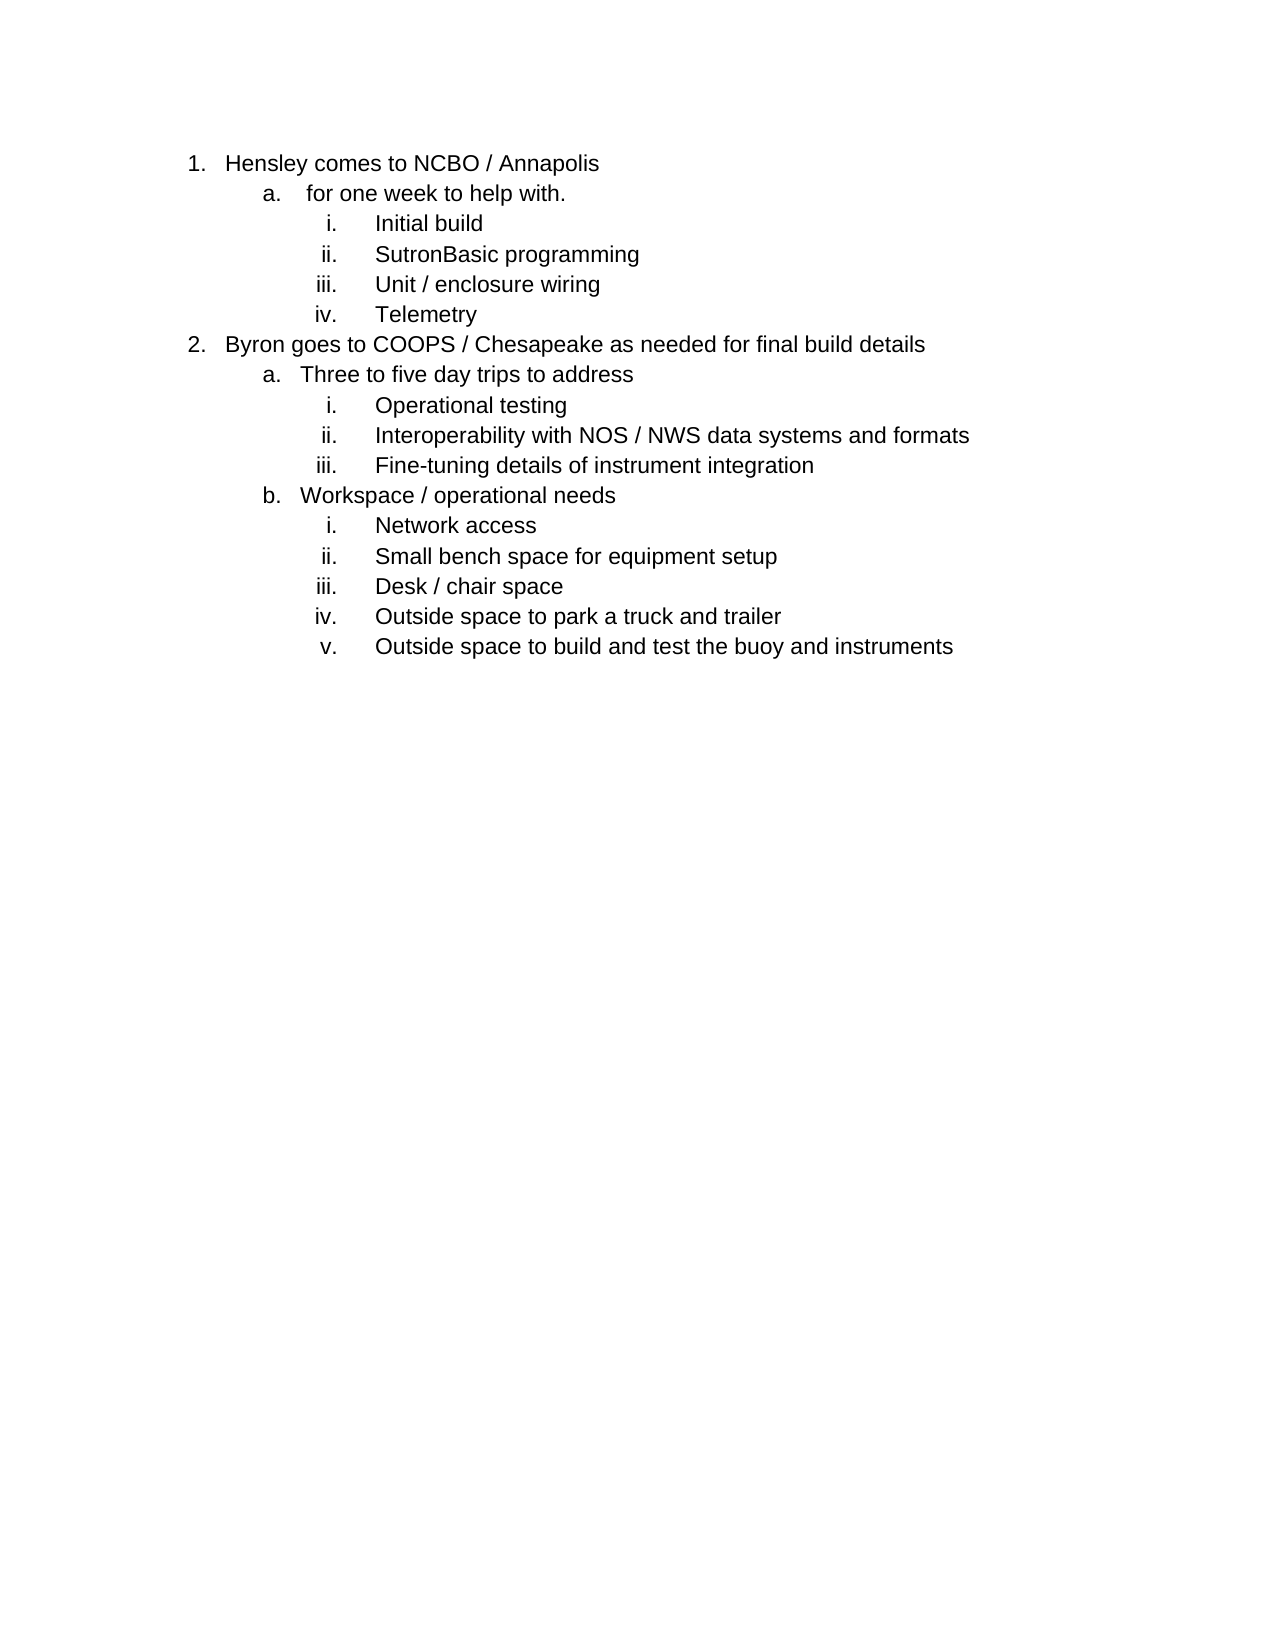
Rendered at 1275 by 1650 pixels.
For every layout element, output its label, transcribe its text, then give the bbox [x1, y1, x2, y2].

list Three to five day trips to address [262, 361, 1125, 388]
list SutronBasic programming [337, 241, 1125, 267]
list Hensley comes to NCBO / Annapolis [187, 150, 1125, 176]
list Outside space to build and test the buoy and instruments [337, 633, 1125, 660]
list Operational testing [337, 392, 1125, 418]
list Outside space to park a truck and trailer [337, 603, 1125, 629]
list Small bench space for equipment setup [337, 543, 1125, 569]
list Desk / chair space [337, 573, 1125, 599]
list Fine-tuning details of instrument integration [337, 452, 1125, 478]
list Unit / enclosure wiring [337, 271, 1125, 297]
list Byron goes to COOPS / Chesapeake as needed for final build details [187, 331, 1125, 358]
list Initial build [337, 210, 1125, 237]
list Telemetry [337, 301, 1125, 327]
list Workspace / operational needs [262, 482, 1125, 509]
list Network access [337, 512, 1125, 539]
list Interoperability with NOS / NWS data systems and formats [337, 422, 1125, 448]
list for one week to help with. [262, 180, 1125, 207]
